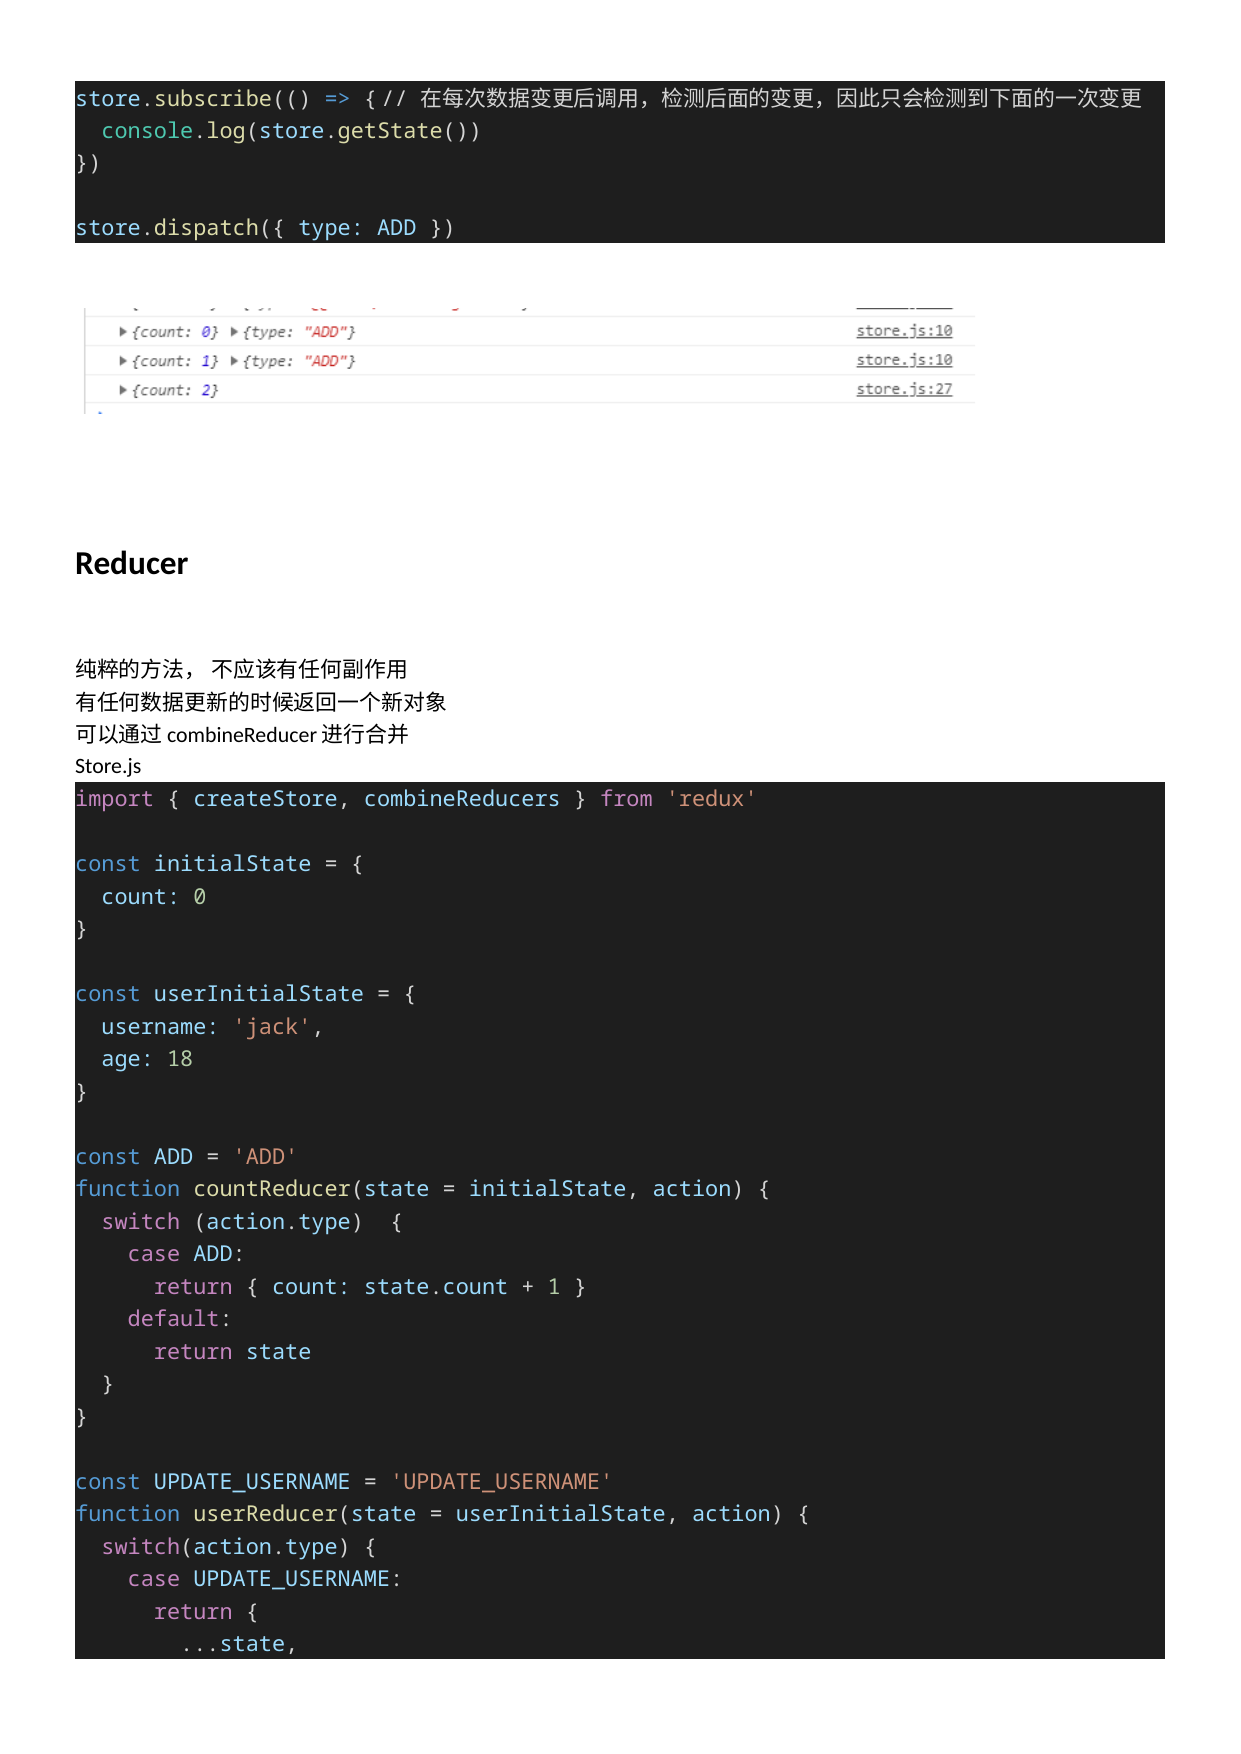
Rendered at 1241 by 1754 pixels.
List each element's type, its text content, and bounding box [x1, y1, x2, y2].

text } [75, 1399, 1165, 1432]
text } [75, 1367, 1165, 1399]
text const initialState = { [75, 847, 1165, 879]
text store.dispatch({ type: ADD }) [75, 211, 1165, 243]
text switch (action.type) { [75, 1204, 1165, 1237]
text default: [75, 1302, 1165, 1334]
picture [75, 308, 976, 414]
text age: 18 [75, 1042, 1165, 1074]
text } [75, 1074, 1165, 1107]
text 可以通过combineReducer进行合并 [75, 717, 1165, 749]
text const UPDATE_USERNAME = 'UPDATE_USERNAME' [75, 1464, 1165, 1497]
text }) [75, 146, 1165, 178]
text import { createStore, combineReducers } from 'redux' [75, 782, 1165, 814]
text const userInitialState = { [75, 977, 1165, 1009]
text console.log(store.getState()) [75, 113, 1165, 146]
text 纯粹的方法， 不应该有任何副作用 [75, 652, 1165, 684]
text case UPDATE_USERNAME: [75, 1562, 1165, 1594]
subtitle Reducer [75, 530, 1165, 595]
text } [75, 912, 1165, 944]
text case ADD: [75, 1237, 1165, 1269]
text username: 'jack', [75, 1009, 1165, 1042]
text Store.js [75, 749, 1165, 782]
text switch(action.type) { [75, 1529, 1165, 1562]
text function countReducer(state = initialState, action) { [75, 1172, 1165, 1204]
text const ADD = 'ADD' [75, 1139, 1165, 1172]
text count: 0 [75, 879, 1165, 912]
text store.subscribe(() => { // 在每次数据变更后调用，检测后面的变更，因此只会检测到下面的一次变更 [75, 81, 1165, 113]
text function userReducer(state = userInitialState, action) { [75, 1497, 1165, 1529]
text return { [75, 1594, 1165, 1627]
text return state [75, 1334, 1165, 1367]
text 有任何数据更新的时候返回一个新对象 [75, 684, 1165, 717]
text return { count: state.count + 1 } [75, 1269, 1165, 1302]
text ...state, [75, 1627, 1165, 1659]
